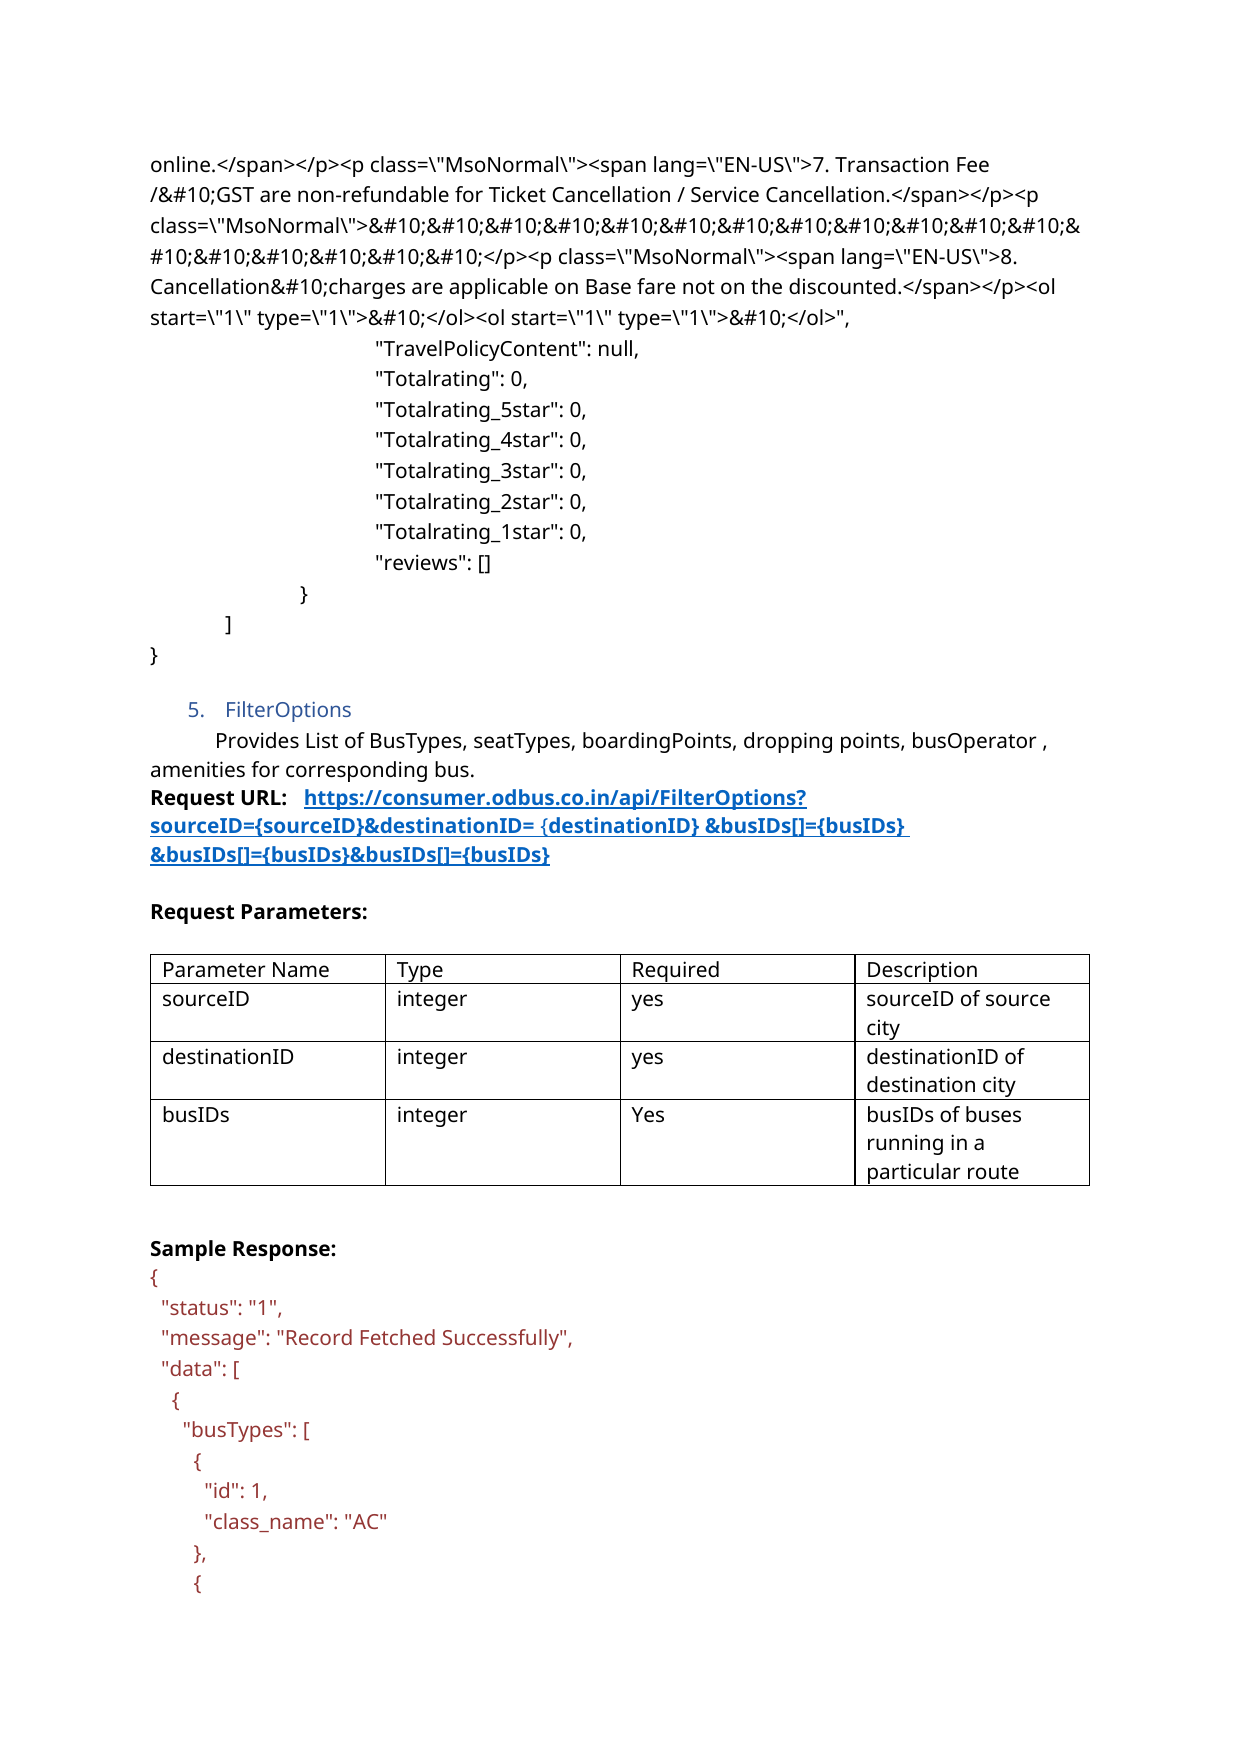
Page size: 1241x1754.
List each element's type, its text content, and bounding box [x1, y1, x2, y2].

table_header Description [856, 955, 1089, 983]
text "Totalrating_3star": 0, [150, 456, 1090, 485]
text { [150, 1568, 1090, 1597]
text "id": 1, [150, 1477, 1090, 1505]
table_cell sourceID of source city [856, 984, 1089, 1041]
table_cell busIDs of buses running in a particular route [856, 1100, 1089, 1185]
table_cell integer [386, 1100, 620, 1185]
text Request URL: https://consumer.odbus.co.in/api/FilterOptions?sourceID={sourceID}&destinationID= {destinationID} &busIDs[]={busIDs} &busIDs[]={busIDs}&busIDs[]={busIDs} [150, 783, 1090, 868]
table_cell Yes [621, 1100, 854, 1185]
table_cell destinationID [151, 1042, 385, 1099]
text "reviews": [] [150, 548, 1090, 577]
text { [150, 1385, 1090, 1413]
table_cell yes [621, 984, 854, 1041]
text "Totalrating_4star": 0, [150, 426, 1090, 454]
text "Totalrating_1star": 0, [150, 517, 1090, 546]
table_cell integer [386, 1042, 620, 1099]
text }, [150, 1538, 1090, 1566]
text "status": "1", [150, 1293, 1090, 1321]
table_cell busIDs [151, 1100, 385, 1185]
text { [150, 1446, 1090, 1474]
text "busTypes": [ [150, 1415, 1090, 1444]
text Request Parameters: [150, 897, 1090, 925]
text "Totalrating": 0, [150, 364, 1090, 393]
text "data": [ [150, 1354, 1090, 1382]
text Sample Response: [150, 1234, 1090, 1262]
subtitle FilterOptions [187, 696, 1090, 724]
table_cell yes [621, 1042, 854, 1099]
table_header Type [386, 955, 620, 983]
text { [150, 1262, 1090, 1291]
table_cell destinationID of destination city [856, 1042, 1089, 1099]
text } [150, 579, 1090, 607]
text "class_name": "AC" [150, 1507, 1090, 1536]
table_header Parameter Name [151, 955, 385, 983]
text "Totalrating_5star": 0, [150, 395, 1090, 423]
text Provides List of BusTypes, seatTypes, boardingPoints, dropping points, busOperator , amenities for corresponding bus. [150, 726, 1090, 783]
text } [150, 640, 1090, 668]
text ] [150, 609, 1090, 638]
text "Totalrating_2star": 0, [150, 487, 1090, 515]
table_header Required [621, 955, 854, 983]
text "TravelPolicyContent": null, [150, 334, 1090, 362]
table_cell integer [386, 984, 620, 1041]
table_cell sourceID [151, 984, 385, 1041]
text "message": "Record Fetched Successfully", [150, 1323, 1090, 1352]
